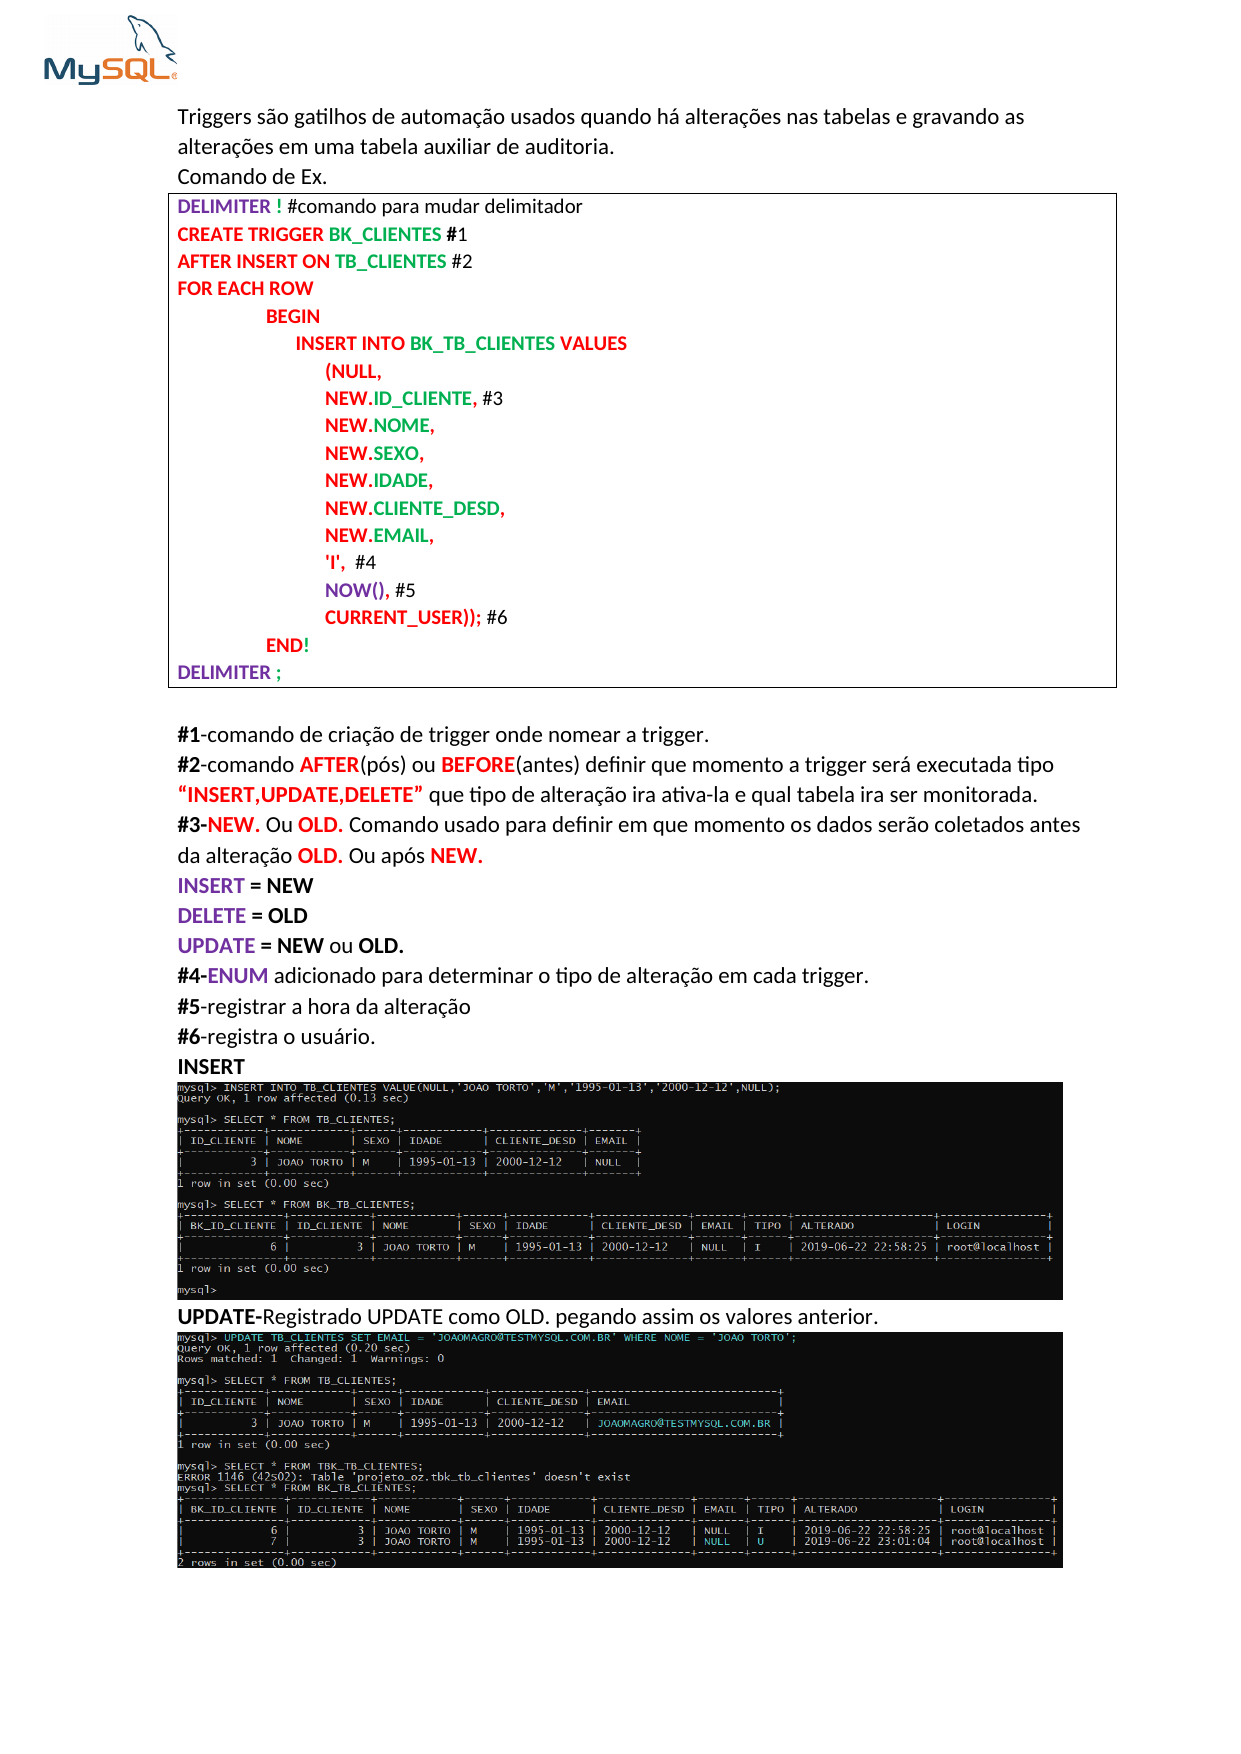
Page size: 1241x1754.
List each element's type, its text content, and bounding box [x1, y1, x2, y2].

text NEW.ID_CLIENTE, #3 [169, 384, 1116, 411]
picture [177, 1082, 1063, 1300]
list INSERT [177, 1052, 1107, 1080]
list INSERT = NEW [177, 871, 1107, 899]
text FOR EACH ROW [169, 274, 1116, 301]
text NEW.SEXO, [169, 439, 1116, 465]
text NOW(), #5 [169, 576, 1116, 602]
list UPDATE-Registrado UPDATE como OLD. pegando assim os valores anterior. [177, 1302, 1107, 1330]
list DELETE = OLD [177, 901, 1107, 929]
text INSERT INTO BK_TB_CLIENTES VALUES [169, 329, 1116, 356]
list #5-registrar a hora da alteração [177, 992, 1107, 1020]
list #1-comando de criação de trigger onde nomear a trigger. [177, 720, 1107, 748]
picture [44, 15, 178, 85]
text (NULL, [169, 357, 1116, 383]
list #3-NEW. Ou OLD. Comando usado para definir em que momento os dados serão coletados antes da alteração OLD. Ou após NEW. [177, 811, 1107, 869]
text CURRENT_USER)); #6 [169, 603, 1116, 630]
text NEW.IDADE, [169, 466, 1116, 493]
list Comando de Ex. [177, 162, 1107, 190]
text BEGIN [169, 302, 1116, 328]
text NEW.EMAIL, [169, 521, 1116, 548]
text NEW.CLIENTE_DESD, [169, 494, 1116, 520]
list #2-comando AFTER(pós) ou BEFORE(antes) definir que momento a trigger será executada tipo “INSERT,UPDATE,DELETE” que tipo de alteração ira ativa-la e qual tabela ira ser monitorada. [177, 750, 1107, 808]
text AFTER INSERT ON TB_CLIENTES #2 [169, 247, 1116, 274]
text 'I', #4 [169, 548, 1116, 575]
text DELIMITER ! #comando para mudar delimitador [169, 194, 1116, 219]
text END! [169, 631, 1116, 657]
list #6-registra o usuário. [177, 1022, 1107, 1050]
list #4-ENUM adicionado para determinar o tipo de alteração em cada trigger. [177, 962, 1107, 989]
text CREATE TRIGGER BK_CLIENTES #1 [169, 220, 1116, 246]
text NEW.NOME, [169, 412, 1116, 438]
list UPDATE = NEW ou OLD. [177, 931, 1107, 959]
picture [177, 1332, 1063, 1568]
text DELIMITER ; [169, 658, 1116, 687]
list Triggers são gatilhos de automação usados quando há alterações nas tabelas e gravando as alterações em uma tabela auxiliar de auditoria. [177, 102, 1107, 160]
